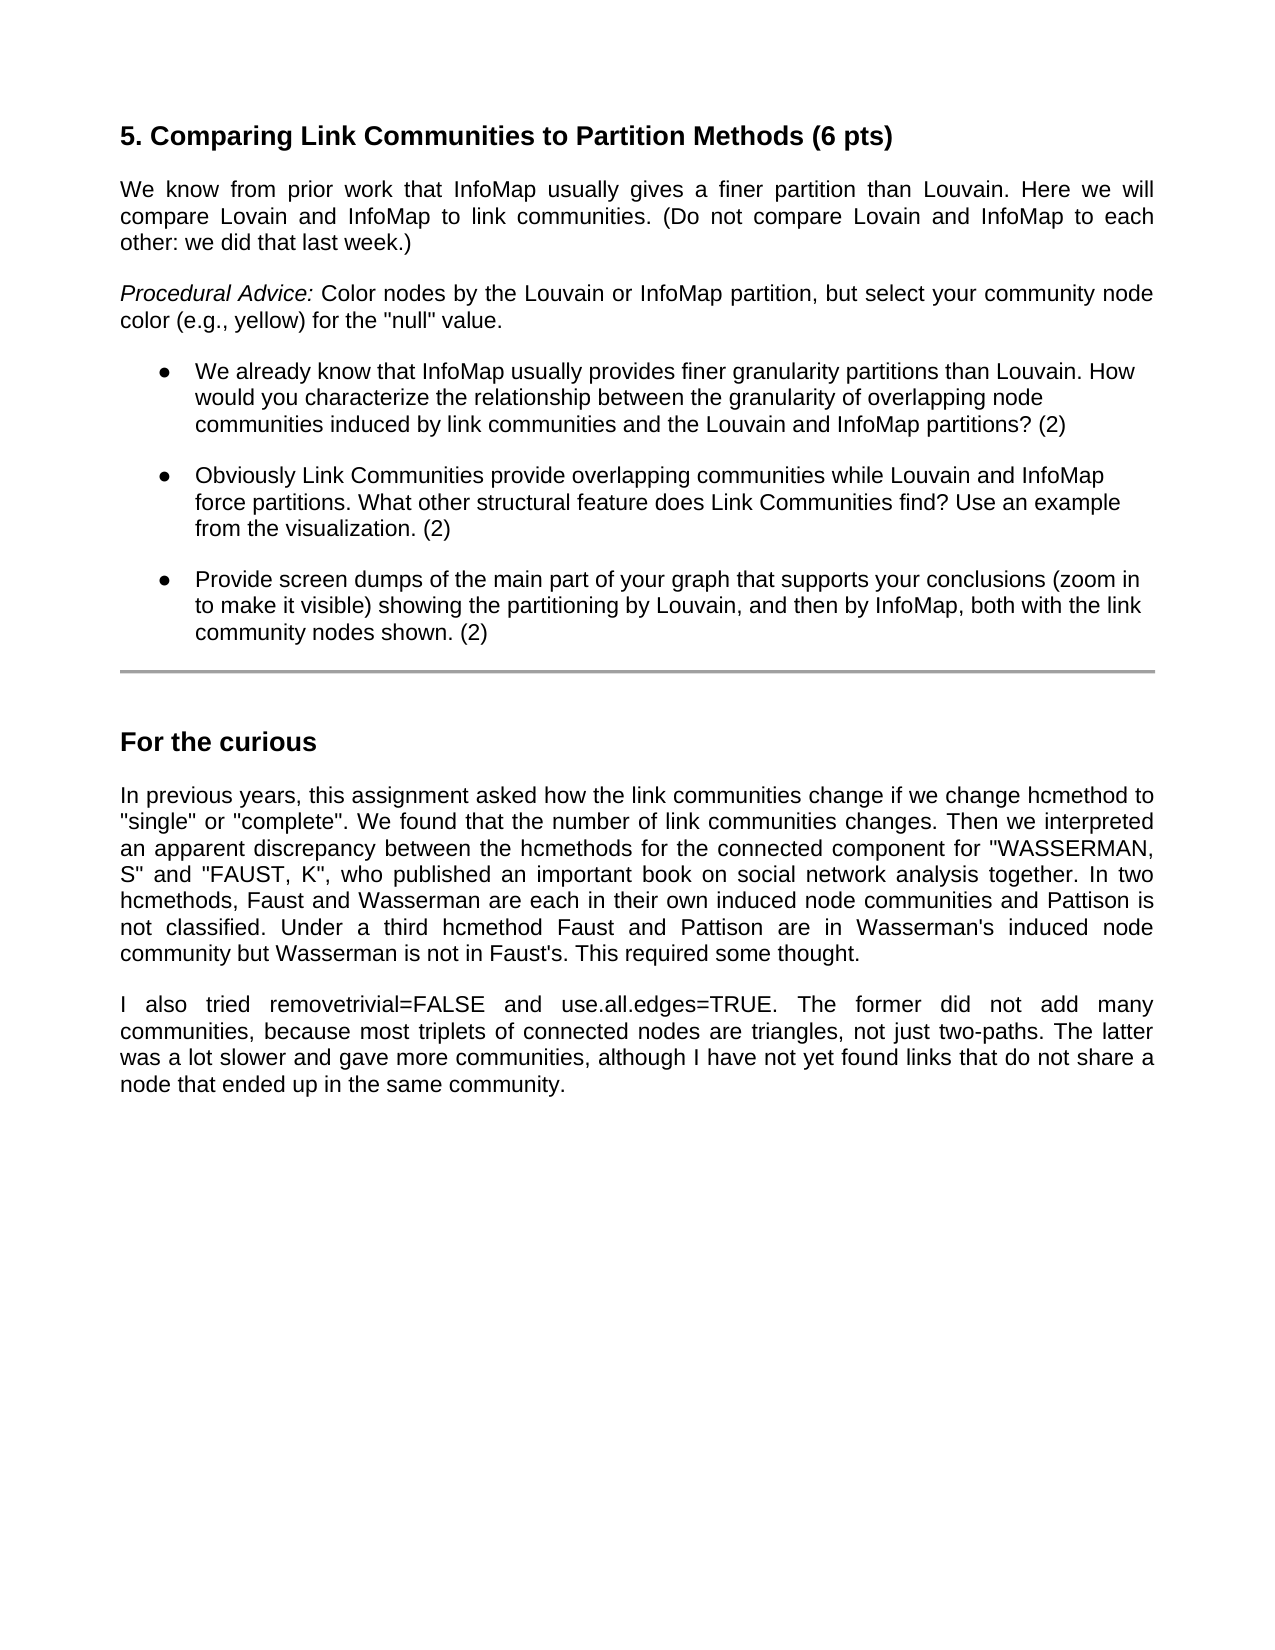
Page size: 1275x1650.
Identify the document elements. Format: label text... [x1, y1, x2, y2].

text I also tried removetrivial=FALSE and use.all.edges=TRUE. The former did not add many communities, because most triplets of connected nodes are triangles, not just two-paths. The latter was a lot slower and gave more communities, although I have not yet found links that do not share a node that ended up in the same community. [120, 991, 1155, 1097]
list Obviously Link Communities provide overlapping communities while Louvain and InfoMap force partitions. What other structural feature does Link Communities find? Use an example from the visualization. (2) [157, 462, 1155, 541]
list Provide screen dumps of the main part of your graph that supports your conclusions (zoom in to make it visible) showing the partitioning by Louvain, and then by InfoMap, both with the link community nodes shown. (2) [157, 566, 1155, 645]
subtitle For the curious [120, 726, 1155, 757]
text In previous years, this assignment asked how the link communities change if we change hcmethod to "single" or "complete". We found that the number of link communities changes. Then we interpreted an apparent discrepancy between the hcmethods for the connected component for "WASSERMAN, S" and "FAUST, K", who published an important book on social network analysis together. In two hcmethods, Faust and Wasserman are each in their own induced node communities and Pattison is not classified. Under a third hcmethod Faust and Pattison are in Wasserman's induced node community but Wasserman is not in Faust's. This required some thought. [120, 782, 1155, 966]
text We know from prior work that InfoMap usually gives a finer partition than Louvain. Here we will compare Lovain and InfoMap to link communities. (Do not compare Lovain and InfoMap to each other: we did that last week.) [120, 176, 1155, 255]
list We already know that InfoMap usually provides finer granularity partitions than Louvain. How would you characterize the relationship between the granularity of overlapping node communities induced by link communities and the Louvain and InfoMap partitions? (2) [157, 358, 1155, 437]
text Procedural Advice: Color nodes by the Louvain or InfoMap partition, but select your community node color (e.g., yellow) for the "null" value. [120, 280, 1155, 333]
subtitle 5. Comparing Link Communities to Partition Methods (6 pts) [120, 120, 1155, 151]
